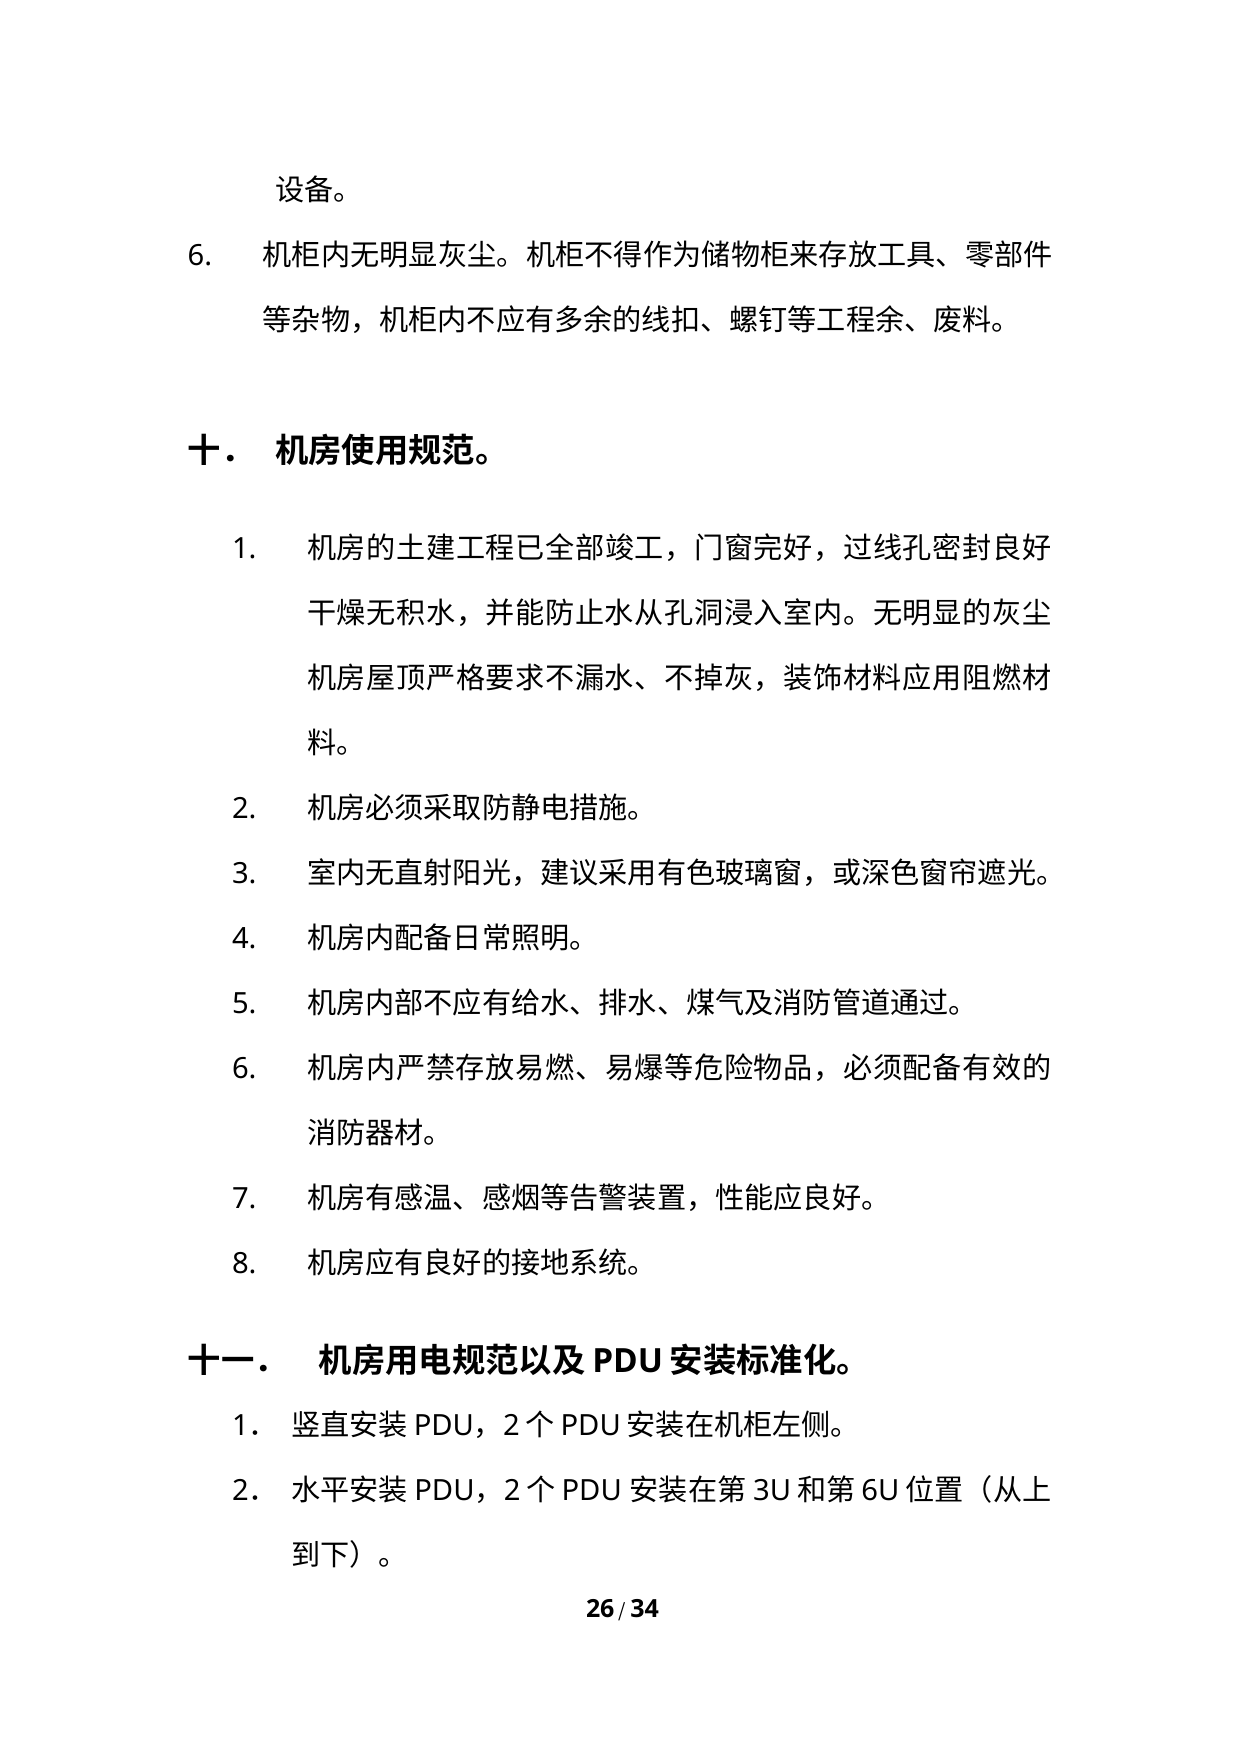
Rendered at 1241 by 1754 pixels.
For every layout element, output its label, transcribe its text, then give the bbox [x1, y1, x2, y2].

list 机房内配备日常照明。 [232, 903, 1053, 968]
list 水平安装PDU，2个PDU 安装在第3U和第6U位置（从上到下）。 [232, 1456, 1053, 1586]
list 竖直安装PDU，2个PDU安装在机柜左侧。 [232, 1391, 1053, 1456]
list 机房有感温、感烟等告警装置，性能应良好。 [232, 1163, 1053, 1228]
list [231, 156, 1053, 221]
list 机柜内无明显灰尘。机柜不得作为储物柜来存放工具、零部件等杂物，机柜内不应有多余的线扣、螺钉等工程余、废料。 [187, 221, 1053, 351]
list 机房用电规范以及PDU安装标准化。 [187, 1326, 1053, 1391]
list 机房必须采取防静电措施。 [232, 773, 1053, 838]
list 机房内严禁存放易燃、易爆等危险物品，必须配备有效的消防器材。 [232, 1033, 1053, 1163]
list 机房使用规范。 [187, 416, 1053, 481]
list 机房应有良好的接地系统。 [232, 1228, 1053, 1293]
list 室内无直射阳光，建议采用有色玻璃窗，或深色窗帘遮光。 [232, 838, 1053, 903]
list 机房的土建工程已全部竣工，门窗完好，过线孔密封良好，干燥无积水，并能防止水从孔洞浸入室内。无明显的灰尘。机房屋顶严格要求不漏水、不掉灰，装饰材料应用阻燃材料。 [232, 513, 1053, 773]
list 机房内部不应有给水、排水、煤气及消防管道通过。 [232, 968, 1053, 1033]
